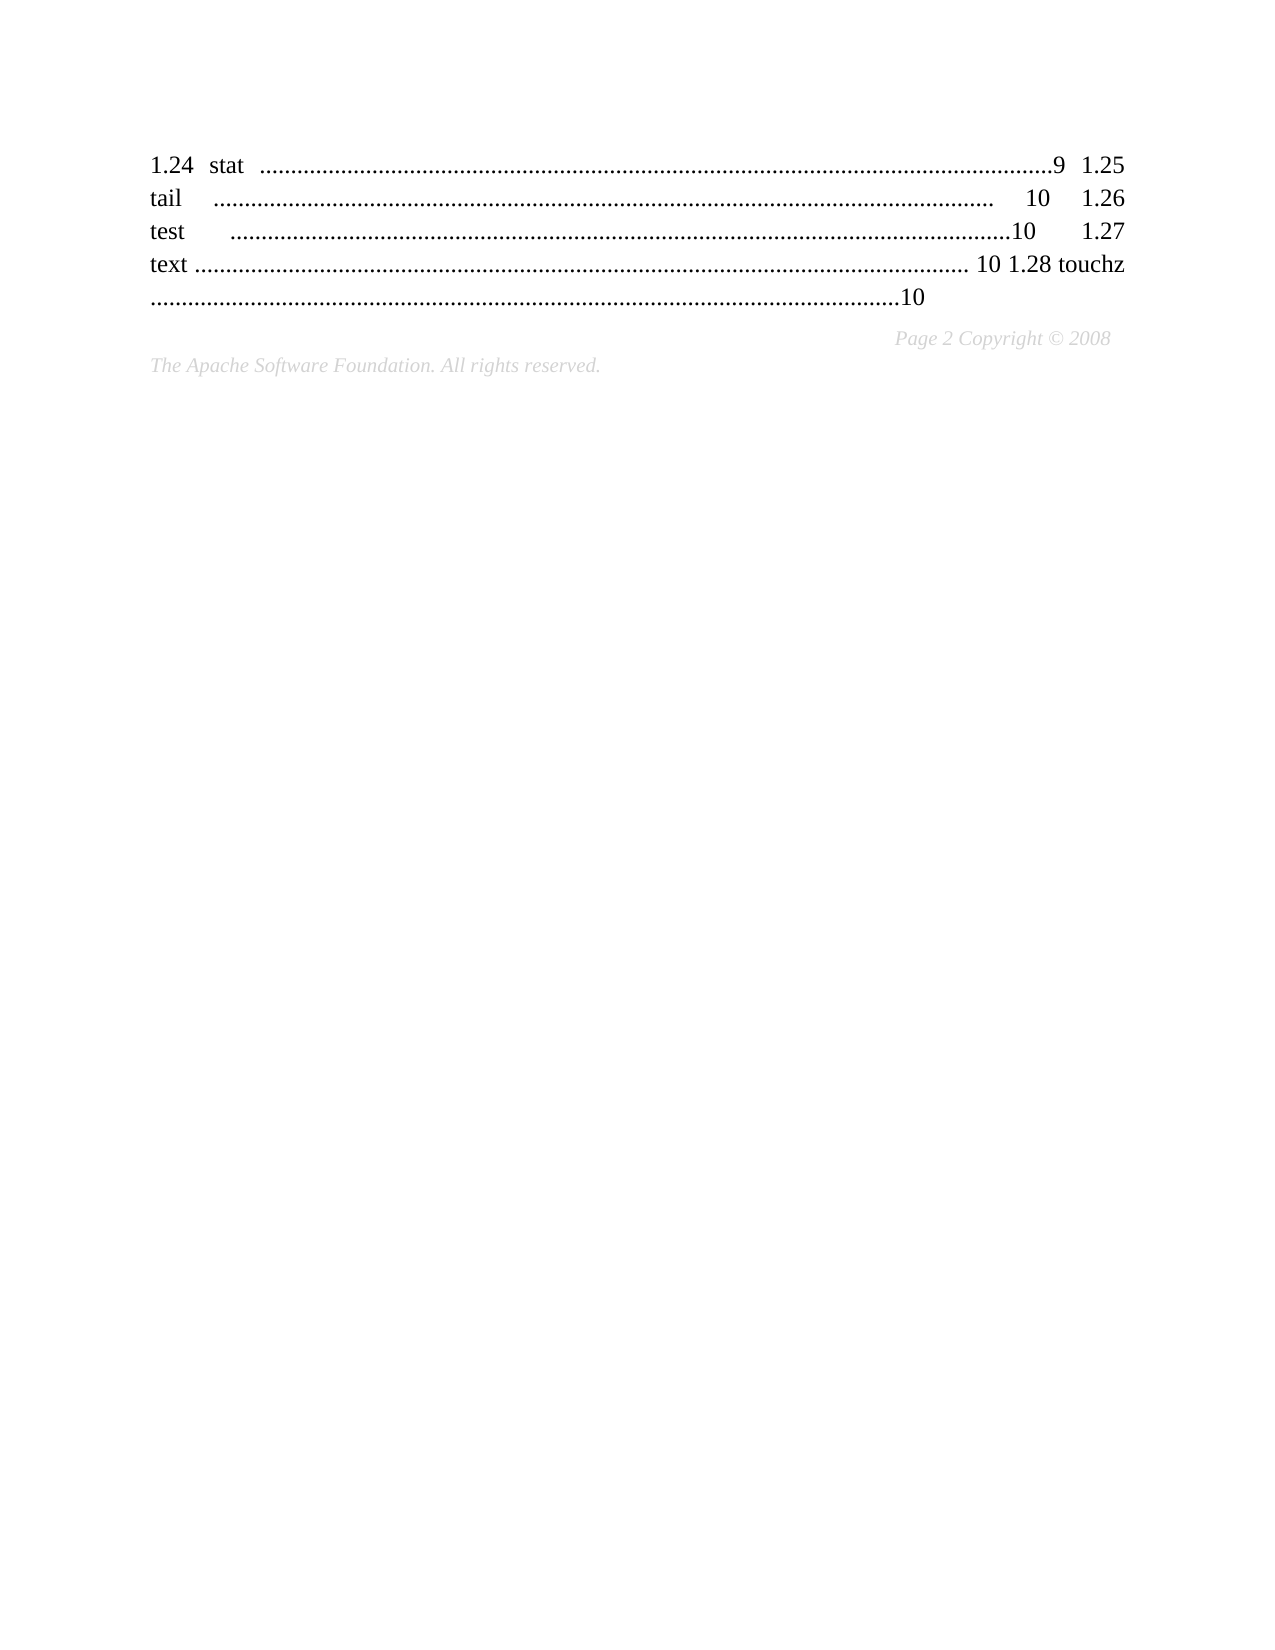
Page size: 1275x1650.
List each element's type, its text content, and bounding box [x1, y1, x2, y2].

text 1.24 stat ...............................................................................................................................9 1.25 tail ............................................................................................................................. 10 1.26 test .............................................................................................................................10 1.27 text ............................................................................................................................ 10 1.28 touchz ........................................................................................................................10 [150, 150, 1125, 311]
text Page 2 Copyright © 2008 The Apache Software Foundation. All rights reserved. [150, 326, 1125, 377]
